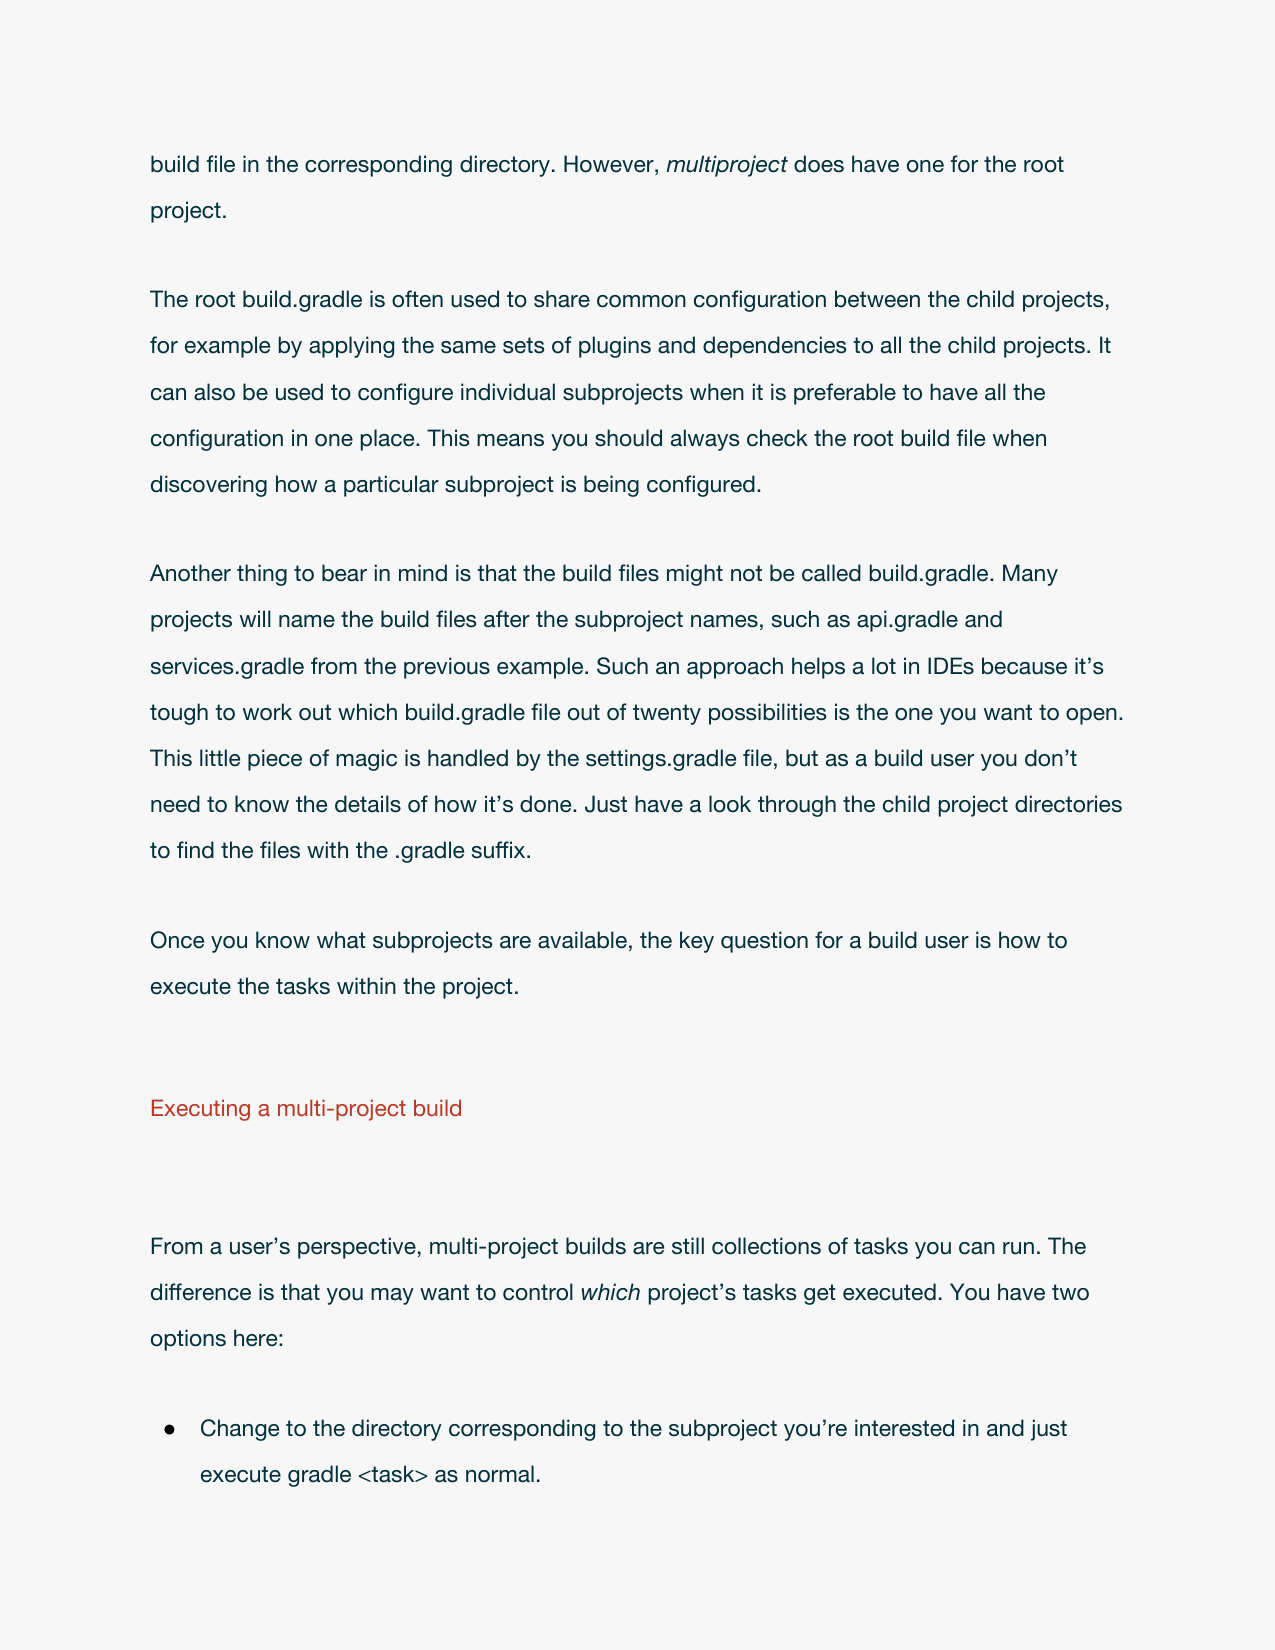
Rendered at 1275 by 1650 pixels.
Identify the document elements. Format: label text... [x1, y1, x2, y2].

text Once you know what subprojects are available, the key question for a build user is how to execute the tasks within the project. [150, 926, 1125, 1001]
text Another thing to bear in mind is that the build files might not be called build.gradle. Many projects will name the build files after the subproject names, such as api.gradle and services.gradle from the previous example. Such an approach helps a lot in IDEs because it’s tough to work out which build.gradle file out of twenty possibilities is the one you want to open. This little piece of magic is handled by the settings.gradle file, but as a build user you don’t need to know the details of how it’s done. Just have a look through the child project directories to find the files with the .gradle suffix. [150, 559, 1125, 865]
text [150, 150, 1125, 225]
list Change to the directory corresponding to the subproject you’re interested in and just execute gradle <task> as normal. [162, 1414, 1125, 1489]
text The root build.gradle is often used to share common configuration between the child projects, for example by applying the same sets of plugins and dependencies to all the child projects. It can also be used to configure individual subprojects when it is preferable to have all the configuration in one place. This means you should always check the root build file when discovering how a particular subproject is being configured. [150, 286, 1125, 499]
text Executing a multi-project build [150, 1094, 1125, 1123]
text From a user’s perspective, multi-project builds are still collections of tasks you can run. The difference is that you may want to control which project’s tasks get executed. You have two options here: [150, 1232, 1125, 1353]
